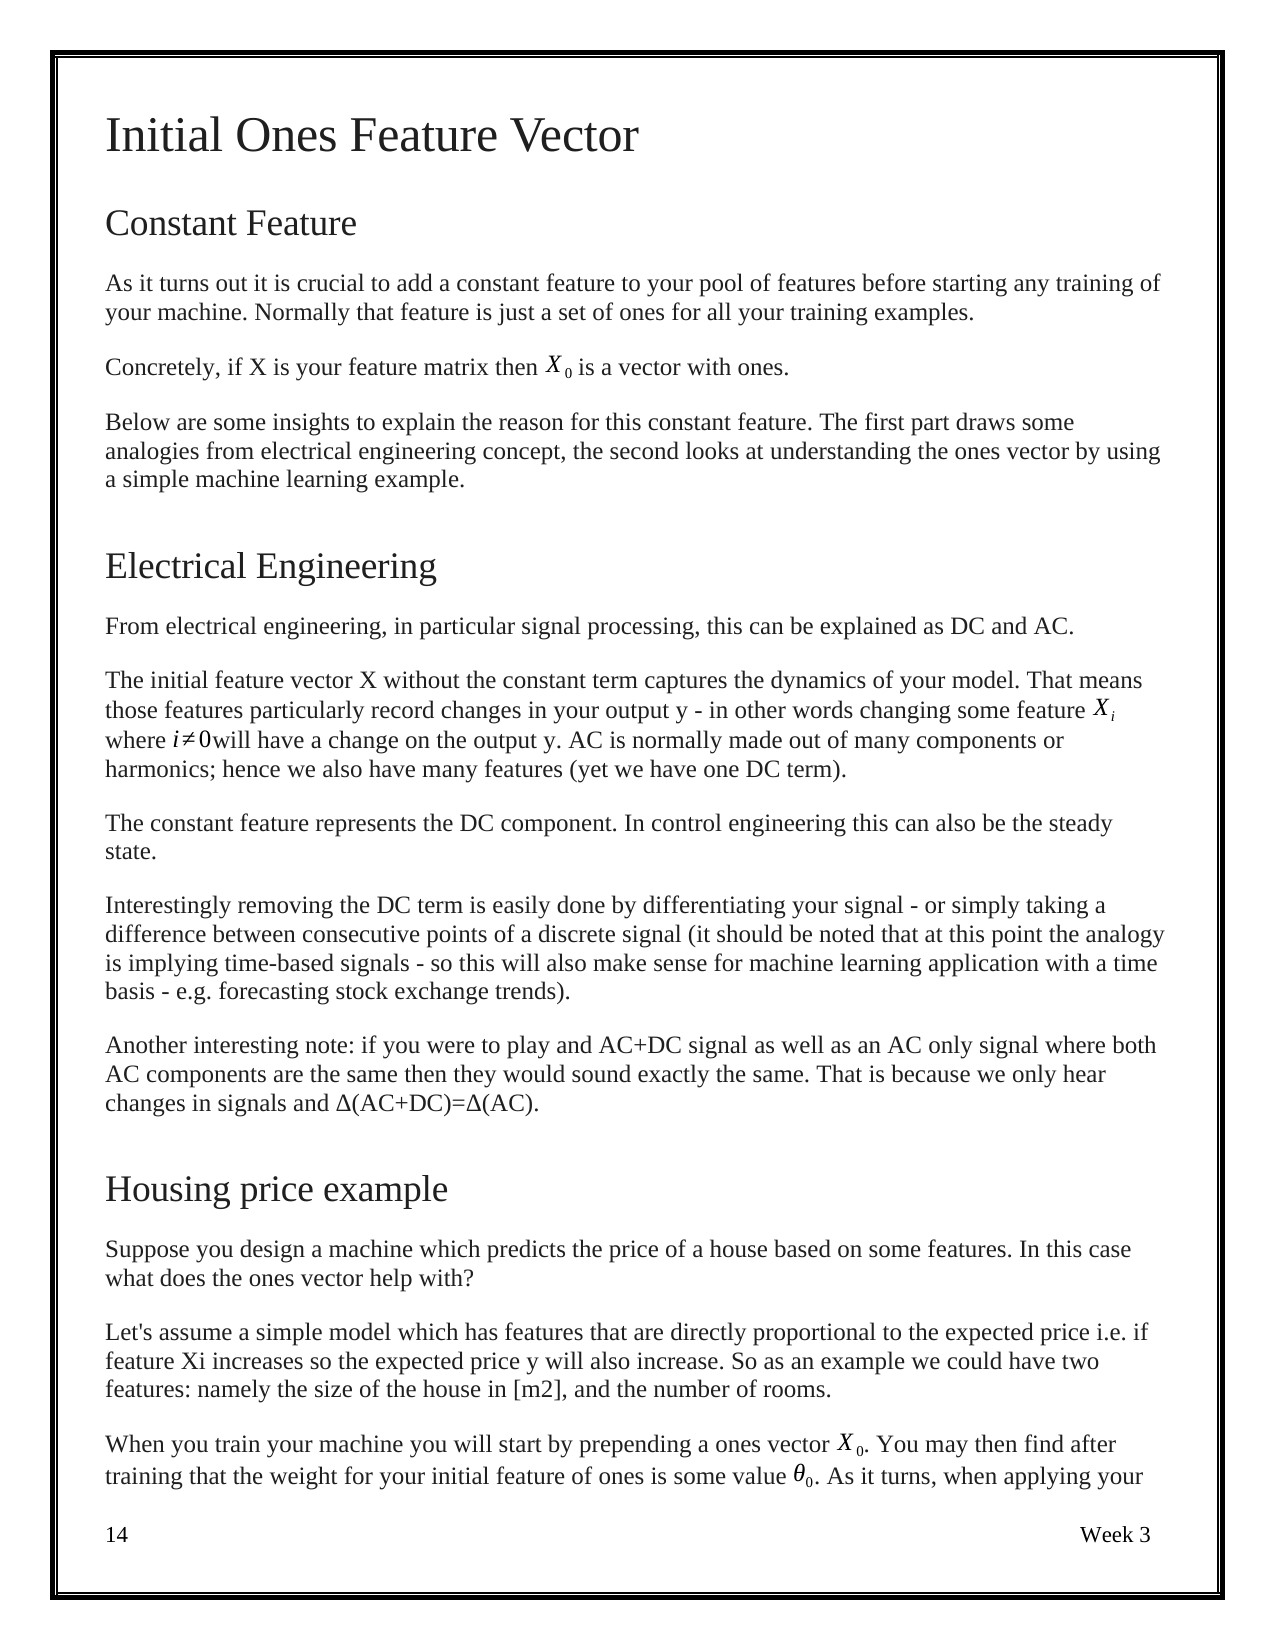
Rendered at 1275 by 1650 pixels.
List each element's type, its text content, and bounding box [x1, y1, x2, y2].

subtitle Initial Ones Feature Vector [105, 105, 1170, 162]
text Interestingly removing the DC term is easily done by differentiating your signal - or simply taking a difference between consecutive points of a discrete signal (it should be noted that at this point the analogy is implying time-based signals - so this will also make sense for machine learning application with a time basis - e.g. forecasting stock exchange trends). [105, 890, 1170, 1005]
text From electrical engineering, in particular signal processing, this can be explained as DC and AC. [105, 611, 1170, 640]
text The initial feature vector X without the constant term captures the dynamics of your model. That means those features particularly record changes in your output y - in other words changing some feature where will have a change on the output y. AC is normally made out of many components or harmonics; hence we also have many features (yet we have one DC term). [105, 665, 1170, 783]
text Concretely, if X is your feature matrix then ​ is a vector with ones. [105, 351, 1170, 382]
text The constant feature represents the DC component. In control engineering this can also be the steady state. [105, 808, 1170, 865]
text Suppose you design a machine which predicts the price of a house based on some features. In this case what does the ones vector help with? [105, 1234, 1170, 1292]
text As it turns out it is crucial to add a constant feature to your pool of features before starting any training of your machine. Normally that feature is just a set of ones for all your training examples. [105, 268, 1170, 326]
subtitle Constant Feature [105, 200, 1170, 243]
text Below are some insights to explain the reason for this constant feature. The first part draws some analogies from electrical engineering concept, the second looks at understanding the ones vector by using a simple machine learning example. [105, 407, 1170, 493]
subtitle Housing price example [105, 1166, 1170, 1209]
text Another interesting note: if you were to play and AC+DC signal as well as an AC only signal where both AC components are the same then they would sound exactly the same. That is because we only hear changes in signals and Δ(AC+DC)=Δ(AC). [105, 1030, 1170, 1116]
text Let's assume a simple model which has features that are directly proportional to the expected price i.e. if feature Xi increases so the expected price y will also increase. So as an example we could have two features: namely the size of the house in [m2], and the number of rooms. [105, 1317, 1170, 1403]
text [105, 1428, 1170, 1491]
subtitle Electrical Engineering [105, 543, 1170, 586]
